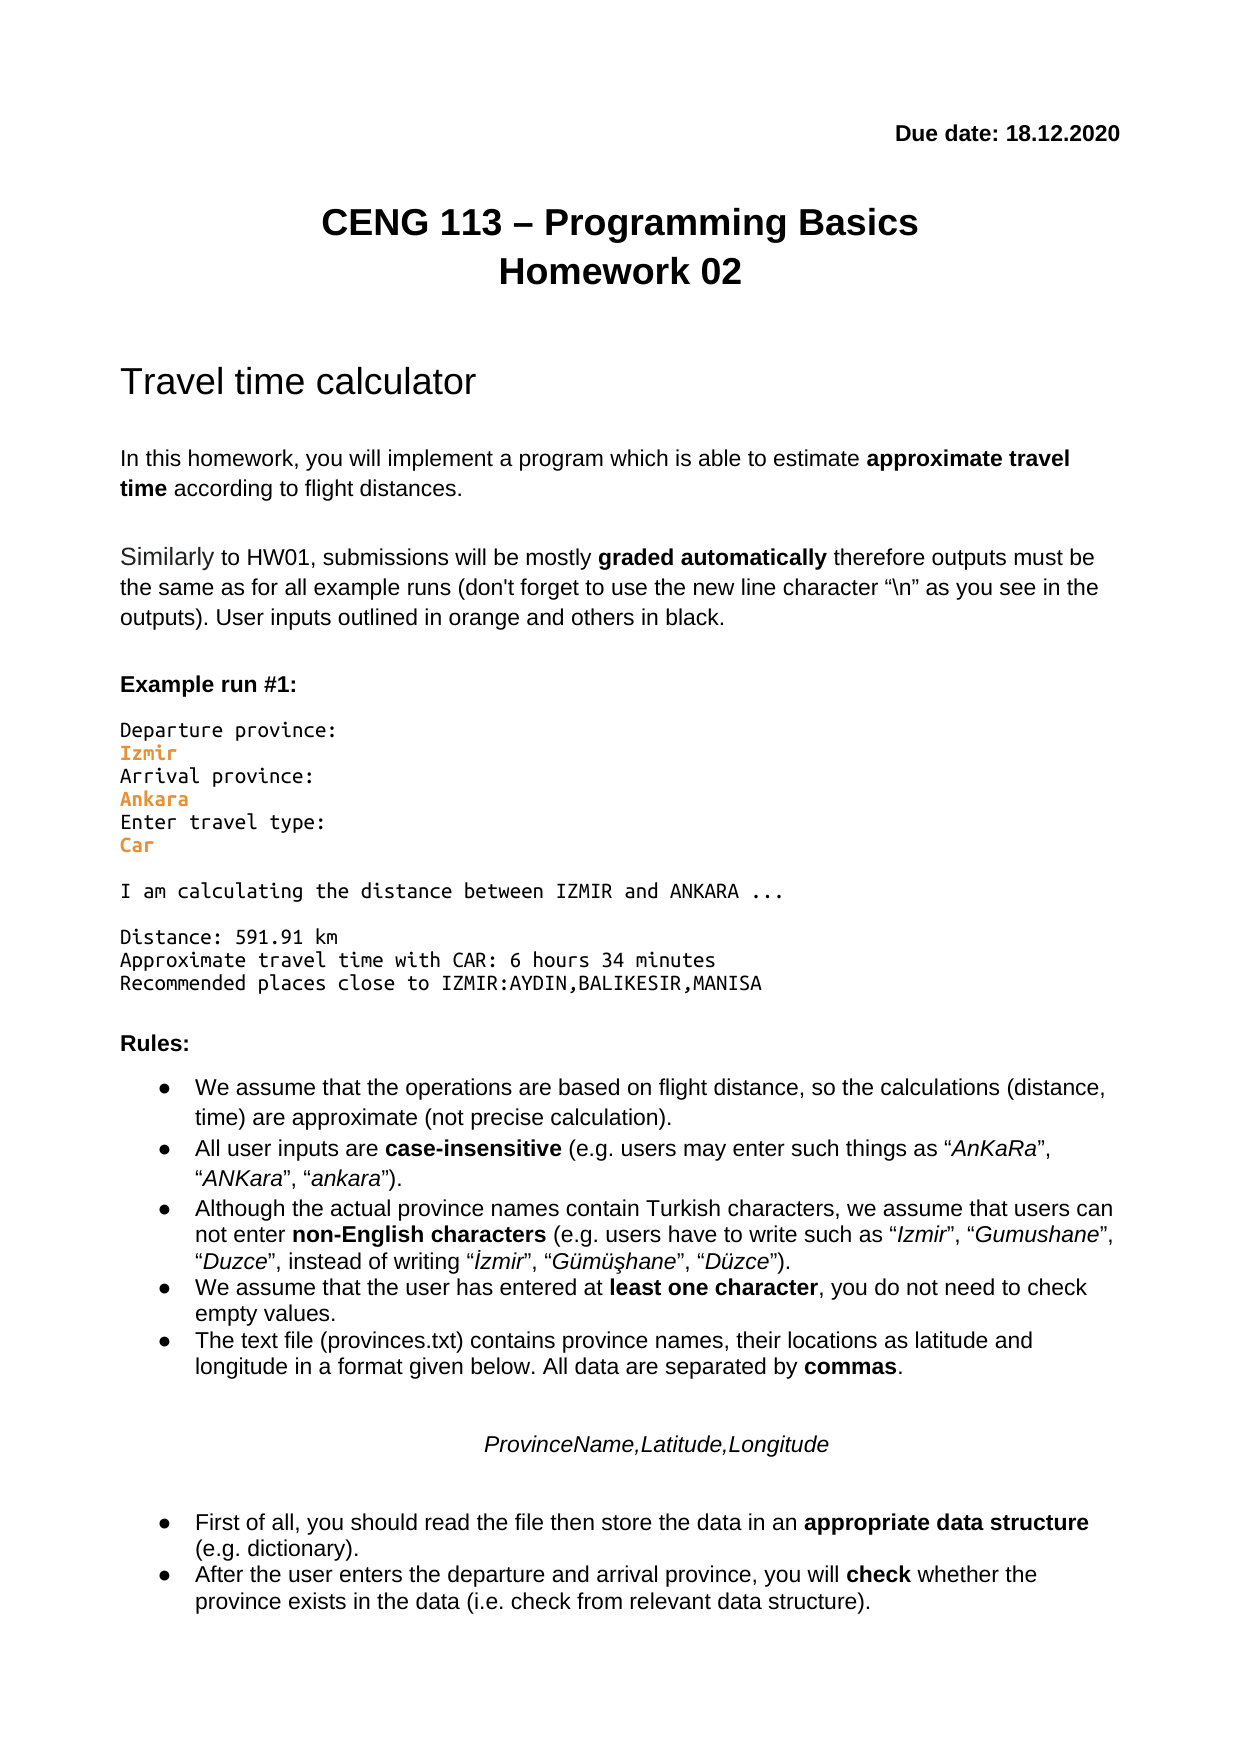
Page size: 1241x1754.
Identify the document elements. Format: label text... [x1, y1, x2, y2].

text Departure province: [120, 719, 1120, 742]
list The text file (provinces.txt) contains province names, their locations as latitude and longitude in a format given below. All data are separated by commas. [157, 1327, 1120, 1379]
text Enter travel type: [120, 810, 1120, 833]
text Rules: [120, 1030, 1120, 1056]
text Similarly to HW01, submissions will be mostly graded automatically therefore outputs must be the same as for all example runs (don't forget to use the new line character “\n” as you see in the outputs). User inputs outlined in orange and others in black. [120, 541, 1120, 631]
list All user inputs are case-insensitive (e.g. users may enter such things as “AnKaRa”, “ANKara”, “ankara”). [157, 1134, 1120, 1191]
list We assume that the operations are based on flight distance, so the calculations (distance, time) are approximate (not precise calculation). [157, 1074, 1120, 1131]
text Approximate travel time with CAR: 6 hours 34 minutes [120, 948, 1120, 971]
text Distance: 591.91 km [120, 925, 1120, 948]
text Recommended places close to IZMIR:AYDIN,BALIKESIR,MANISA [120, 971, 1120, 994]
text Izmir [120, 742, 1120, 764]
list After the user enters the departure and arrival province, you will check whether the province exists in the data (i.e. check from relevant data structure). [157, 1561, 1120, 1614]
text Ankara [120, 787, 1120, 810]
list Although the actual province names contain Turkish characters, we assume that users can not enter non-English characters (e.g. users have to write such as “Izmir”, “Gumushane”, “Duzce”, instead of writing “İzmir”, “Gümüşhane”, “Düzce”). [157, 1195, 1120, 1274]
text ProvinceName,Latitude,Longitude [195, 1431, 1120, 1457]
list First of all, you should read the file then store the data in an appropriate data structure (e.g. dictionary). [157, 1508, 1120, 1561]
text Car [120, 833, 1120, 856]
text CENG 113 – Programming Basics [120, 200, 1120, 243]
text Due date: 18.12.2020 [120, 120, 1120, 146]
text Travel time calculator [120, 359, 1120, 402]
text I am calculating the distance between IZMIR and ANKARA ... [120, 879, 1120, 902]
text Example run #1: [120, 671, 1120, 697]
text Homework 02 [120, 249, 1120, 292]
text Arrival province: [120, 764, 1120, 787]
list We assume that the user has entered at least one character, you do not need to check empty values. [157, 1274, 1120, 1327]
text In this homework, you will implement a program which is able to estimate approximate travel time according to flight distances. [120, 445, 1120, 502]
